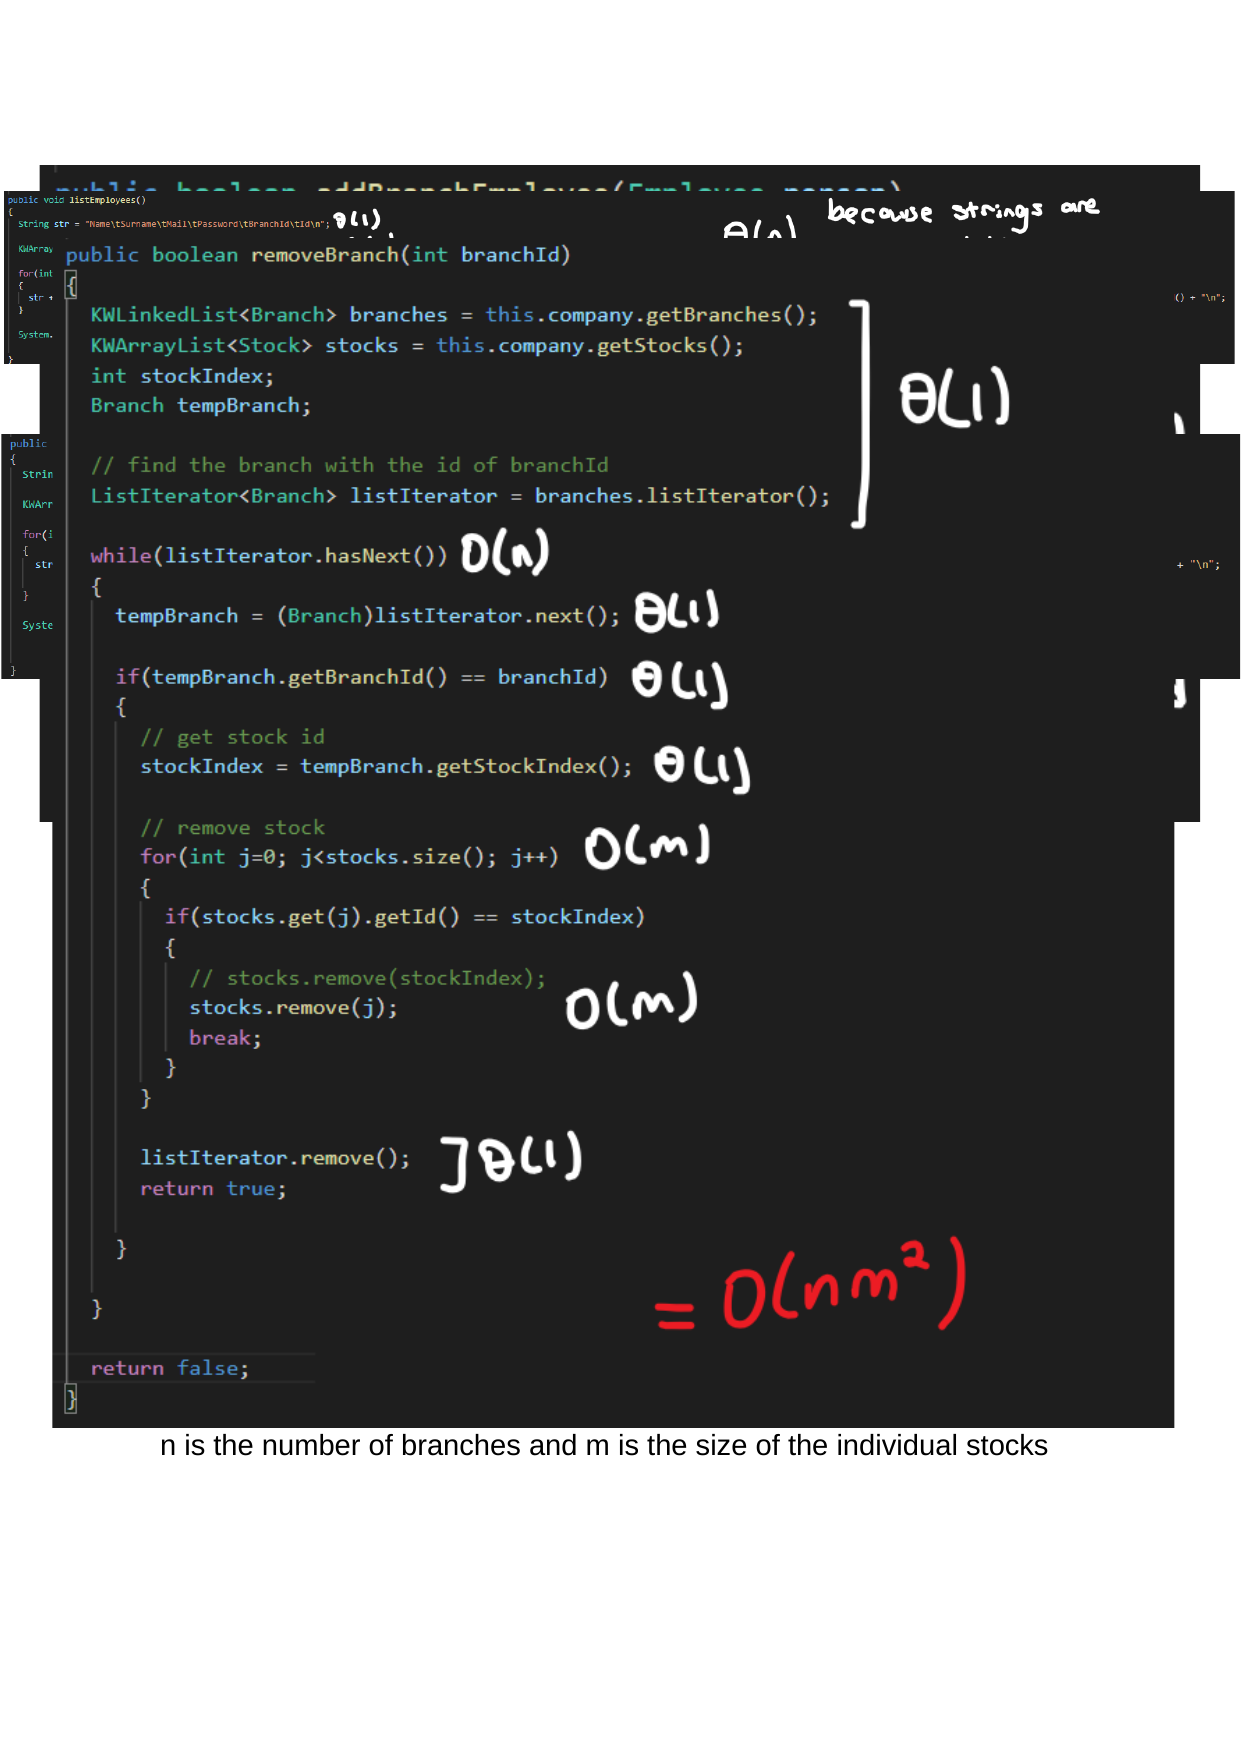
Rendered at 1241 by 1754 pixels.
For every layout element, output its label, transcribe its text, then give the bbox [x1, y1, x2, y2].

picture [1, 165, 1241, 1428]
text n is the number of branches and m is the size of the individual stocks [118, 679, 1240, 1462]
text n is the number of branches and m is the size of the individual stocks [1200, 167, 1240, 434]
